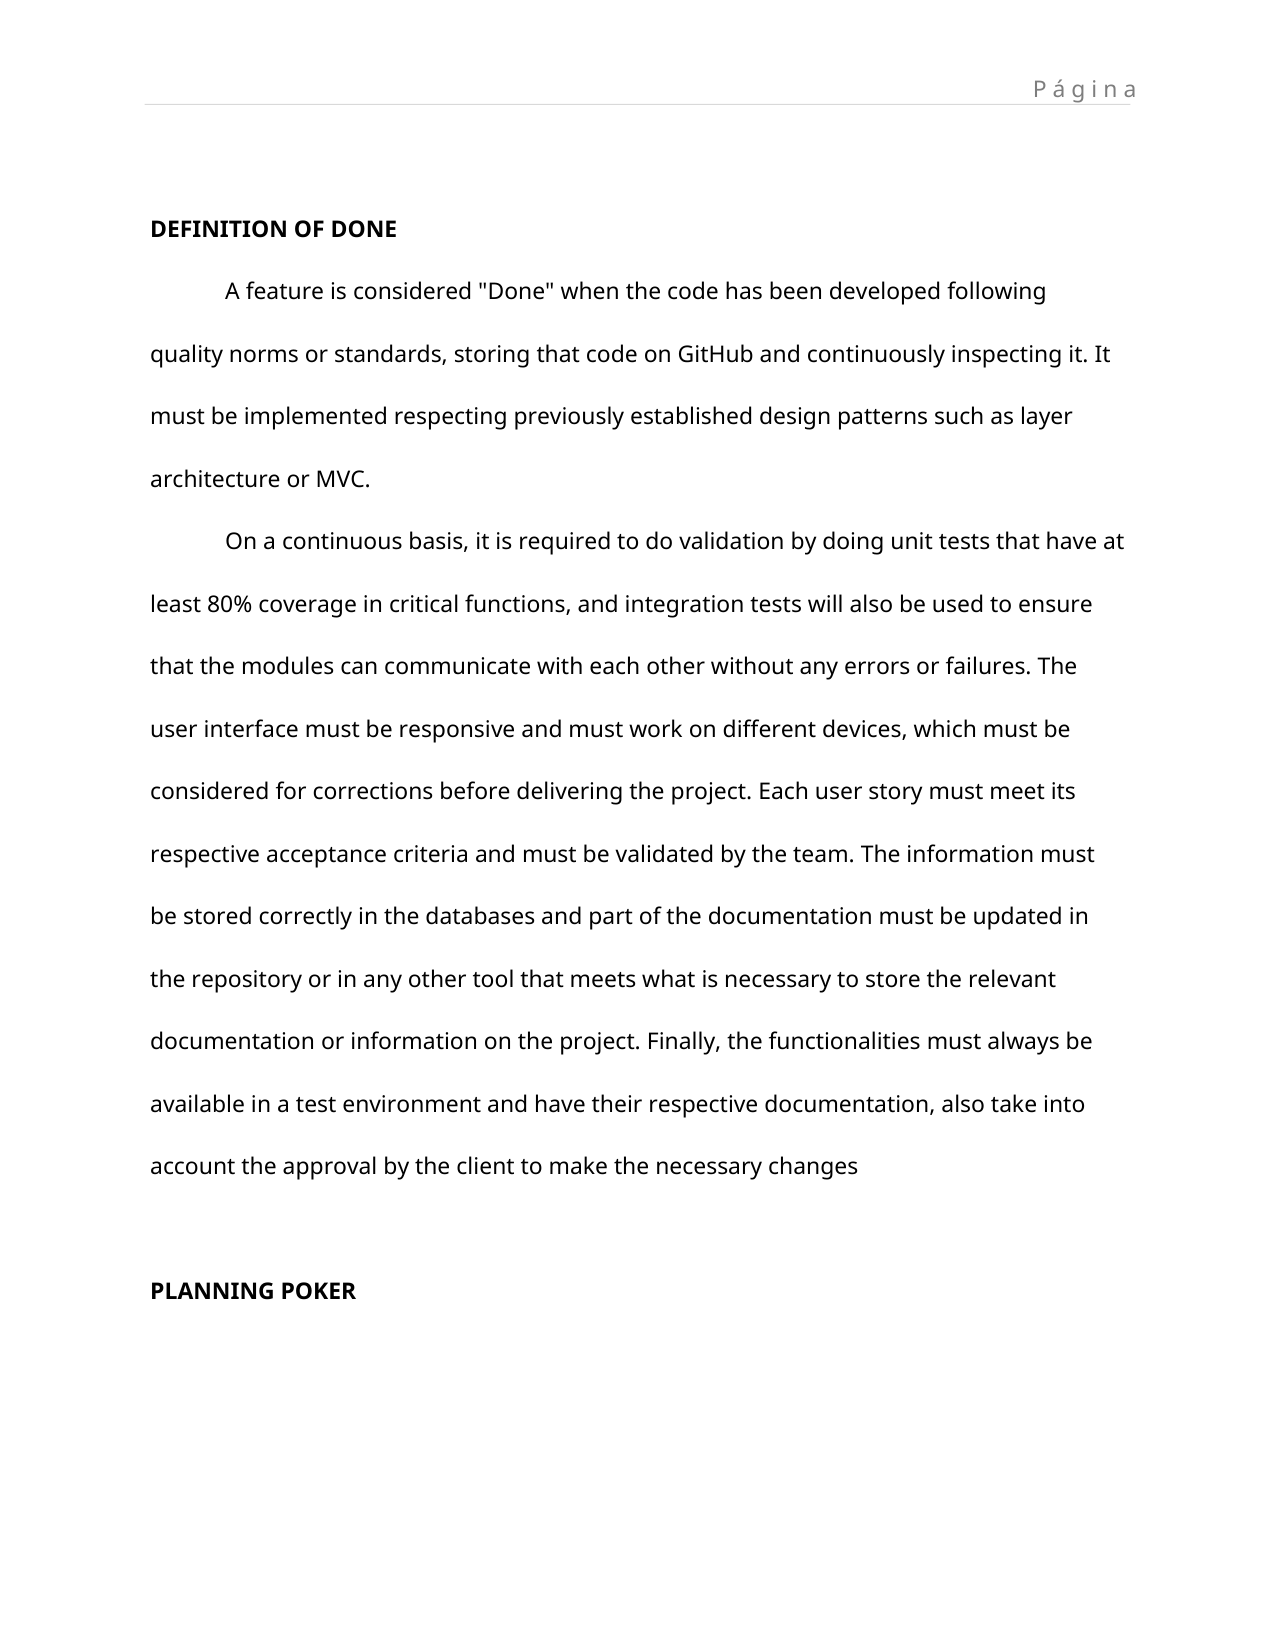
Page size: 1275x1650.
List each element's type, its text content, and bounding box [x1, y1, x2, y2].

text PLANNING POKER [150, 1275, 1125, 1306]
text DEFINITION OF DONE [150, 212, 1125, 244]
text A feature is considered "Done" when the code has been developed following quality norms or standards, storing that code on GitHub and continuously inspecting it. It must be implemented respecting previously established design patterns such as layer architecture or MVC. [150, 275, 1125, 494]
text On a continuous basis, it is required to do validation by doing unit tests that have at least 80% coverage in critical functions, and integration tests will also be used to ensure that the modules can communicate with each other without any errors or failures. The user interface must be responsive and must work on different devices, which must be considered for corrections before delivering the project. Each user story must meet its respective acceptance criteria and must be validated by the team. The information must be stored correctly in the databases and part of the documentation must be updated in the repository or in any other tool that meets what is necessary to store the relevant documentation or information on the project. Finally, the functionalities must always be available in a test environment and have their respective documentation, also take into account the approval by the client to make the necessary changes [150, 525, 1125, 1181]
